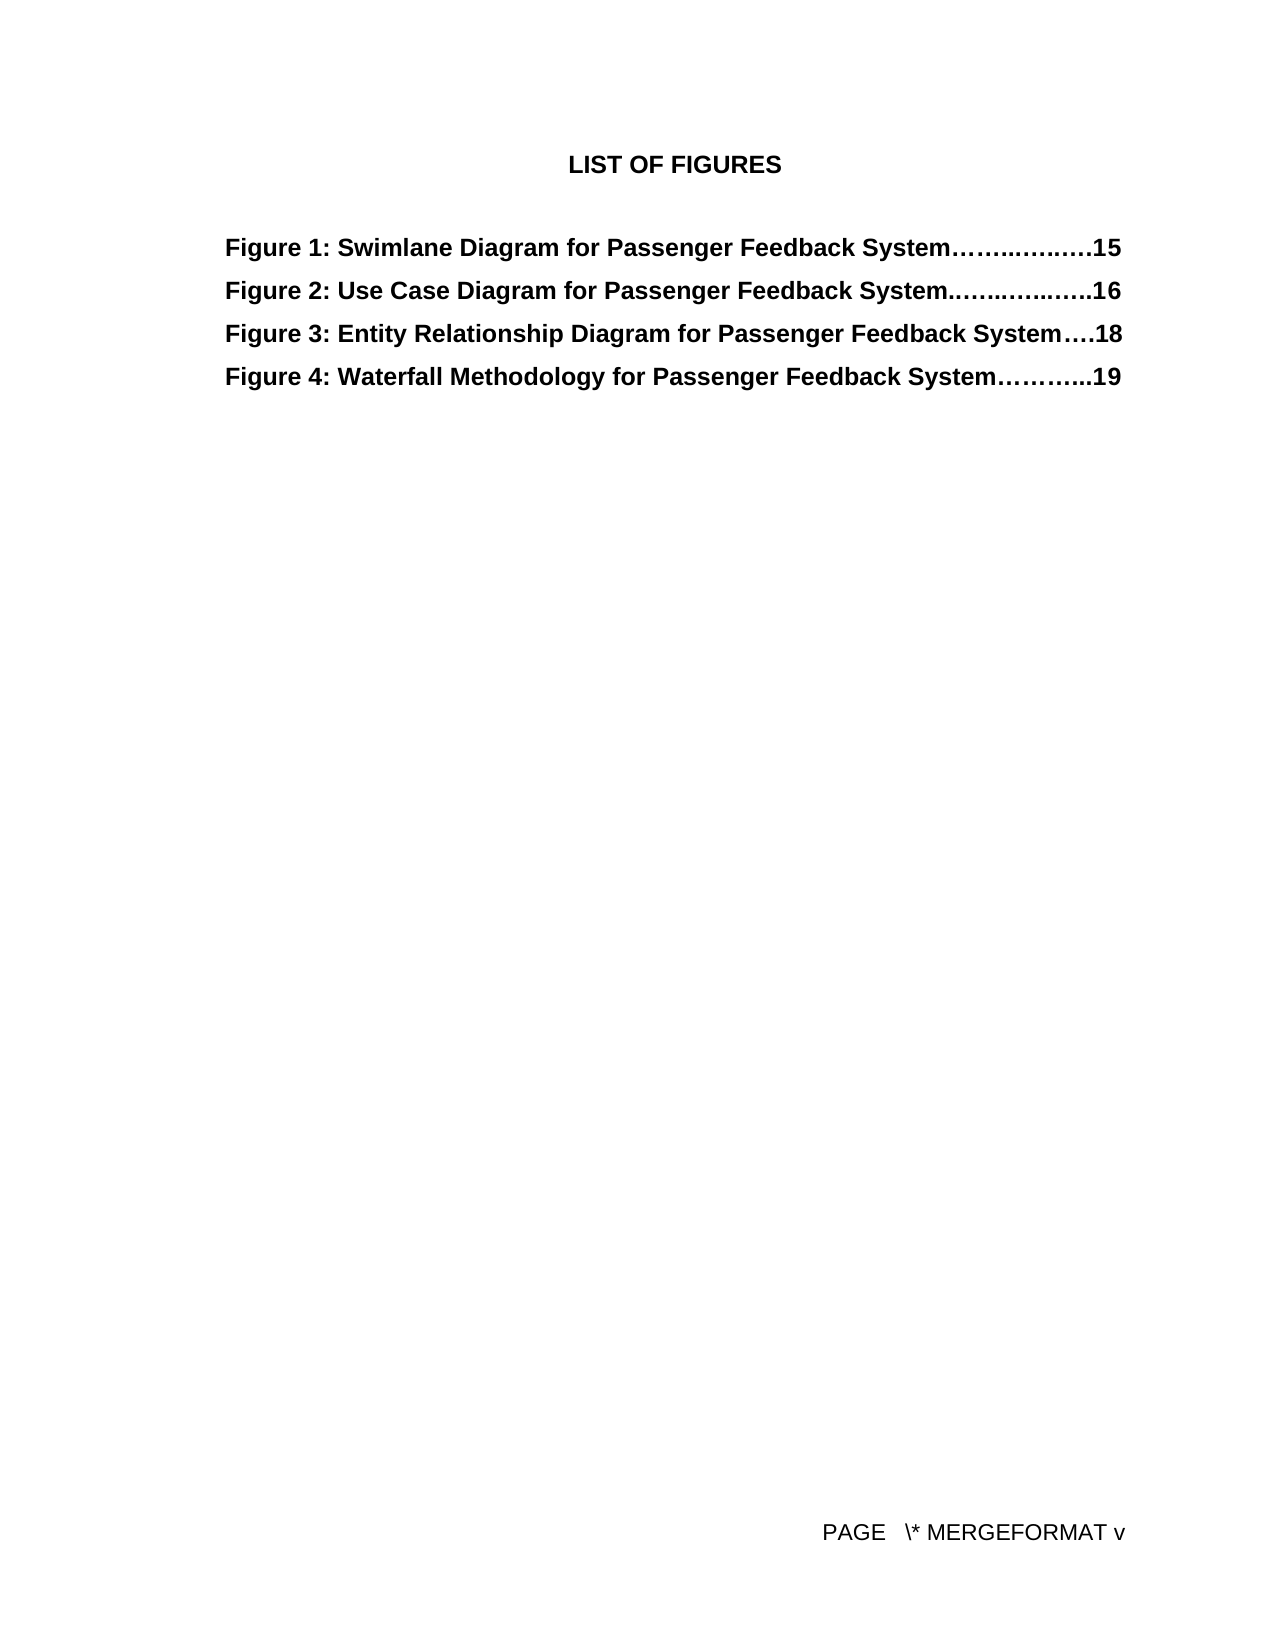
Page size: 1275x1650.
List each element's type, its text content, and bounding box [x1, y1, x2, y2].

text Figure 3: Entity Relationship Diagram for Passenger Feedback System….18 [225, 319, 1125, 348]
text Figure 2: Use Case Diagram for Passenger Feedback System..…...…...…..16 [225, 276, 1125, 304]
text Figure 4: Waterfall Methodology for Passenger Feedback System………...19 [225, 362, 1125, 391]
text Figure 1: Swimlane Diagram for Passenger Feedback System……...…..….15 [225, 233, 1125, 261]
text LIST OF FIGURES [225, 150, 1125, 179]
